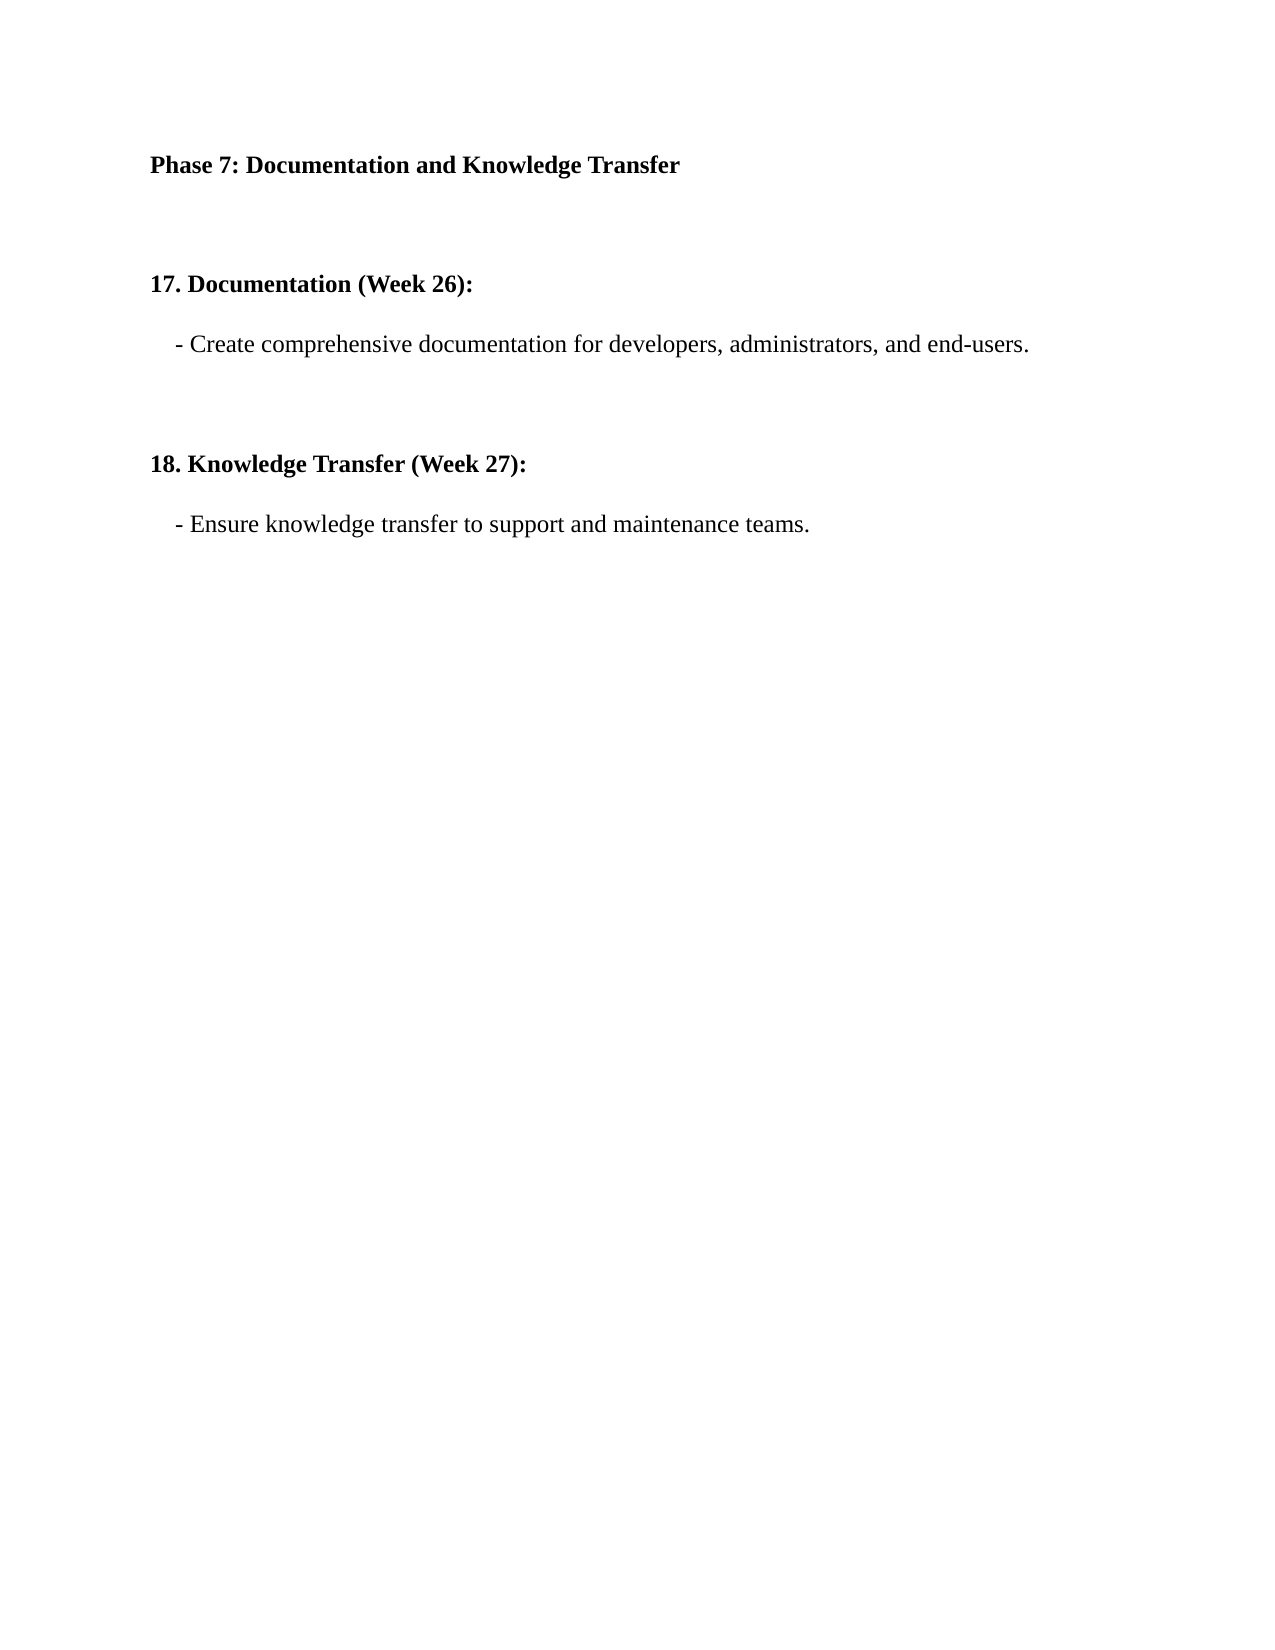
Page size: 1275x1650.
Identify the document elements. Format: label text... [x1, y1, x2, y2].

text 18. Knowledge Transfer (Week 27): [150, 449, 1125, 478]
text 17. Documentation (Week 26): [150, 269, 1125, 298]
text Phase 7: Documentation and Knowledge Transfer [150, 150, 1125, 179]
text - Create comprehensive documentation for developers, administrators, and end-users. [150, 329, 1125, 358]
text - Ensure knowledge transfer to support and maintenance teams. [150, 509, 1125, 537]
